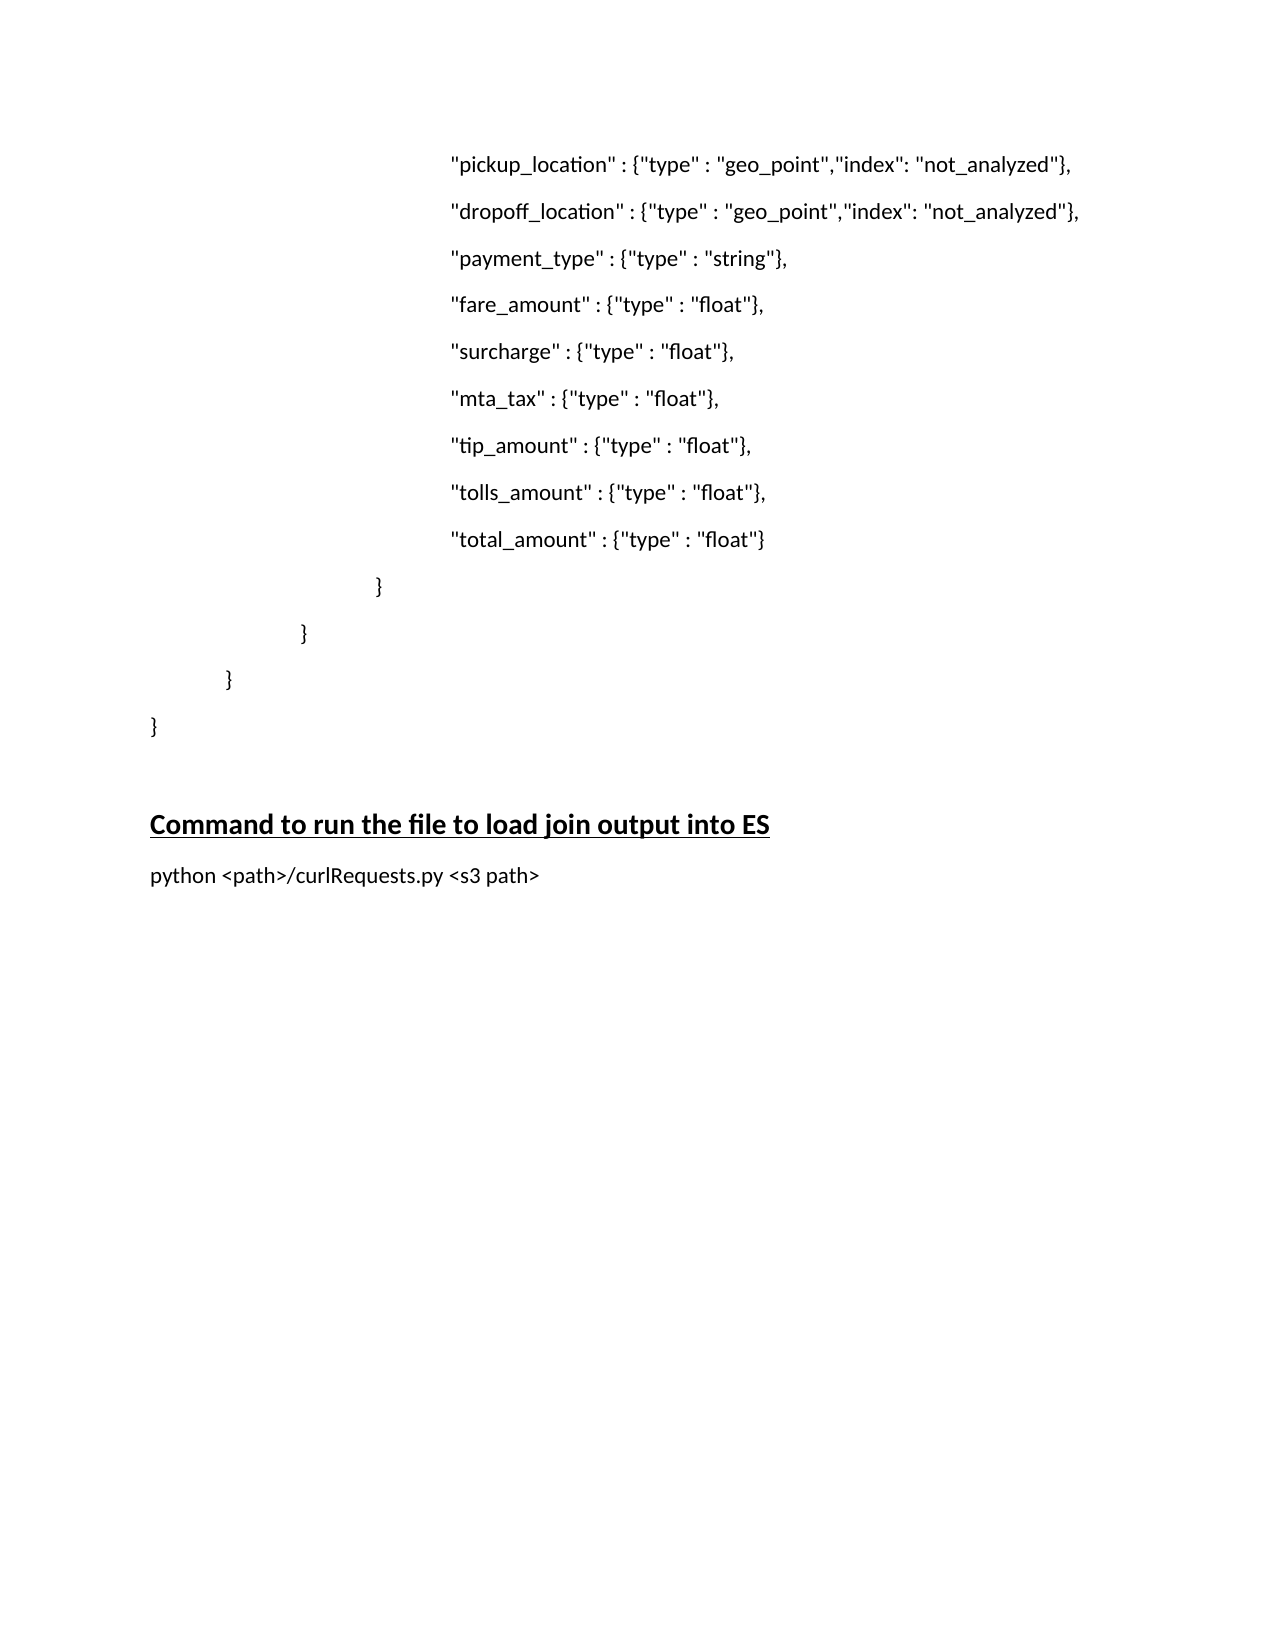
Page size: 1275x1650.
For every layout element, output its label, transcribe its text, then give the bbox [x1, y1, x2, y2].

text "payment_type" : {"type" : "string"}, [150, 244, 1125, 272]
text python <path>/curlRequests.py <s3 path> [150, 861, 1125, 889]
text "dropoff_location" : {"type" : "geo_point","index": "not_analyzed"}, [150, 197, 1125, 225]
text } [150, 712, 1125, 741]
text Command to run the file to load join output into ES [150, 806, 1125, 842]
text "tolls_amount" : {"type" : "float"}, [150, 478, 1125, 506]
text "tip_amount" : {"type" : "float"}, [150, 431, 1125, 459]
text "pickup_location" : {"type" : "geo_point","index": "not_analyzed"}, [150, 150, 1125, 178]
text } [150, 666, 1125, 694]
text "fare_amount" : {"type" : "float"}, [150, 291, 1125, 319]
text "mta_tax" : {"type" : "float"}, [150, 384, 1125, 412]
text "surcharge" : {"type" : "float"}, [150, 337, 1125, 366]
text } [150, 572, 1125, 600]
text "total_amount" : {"type" : "float"} [150, 525, 1125, 553]
text } [150, 619, 1125, 647]
